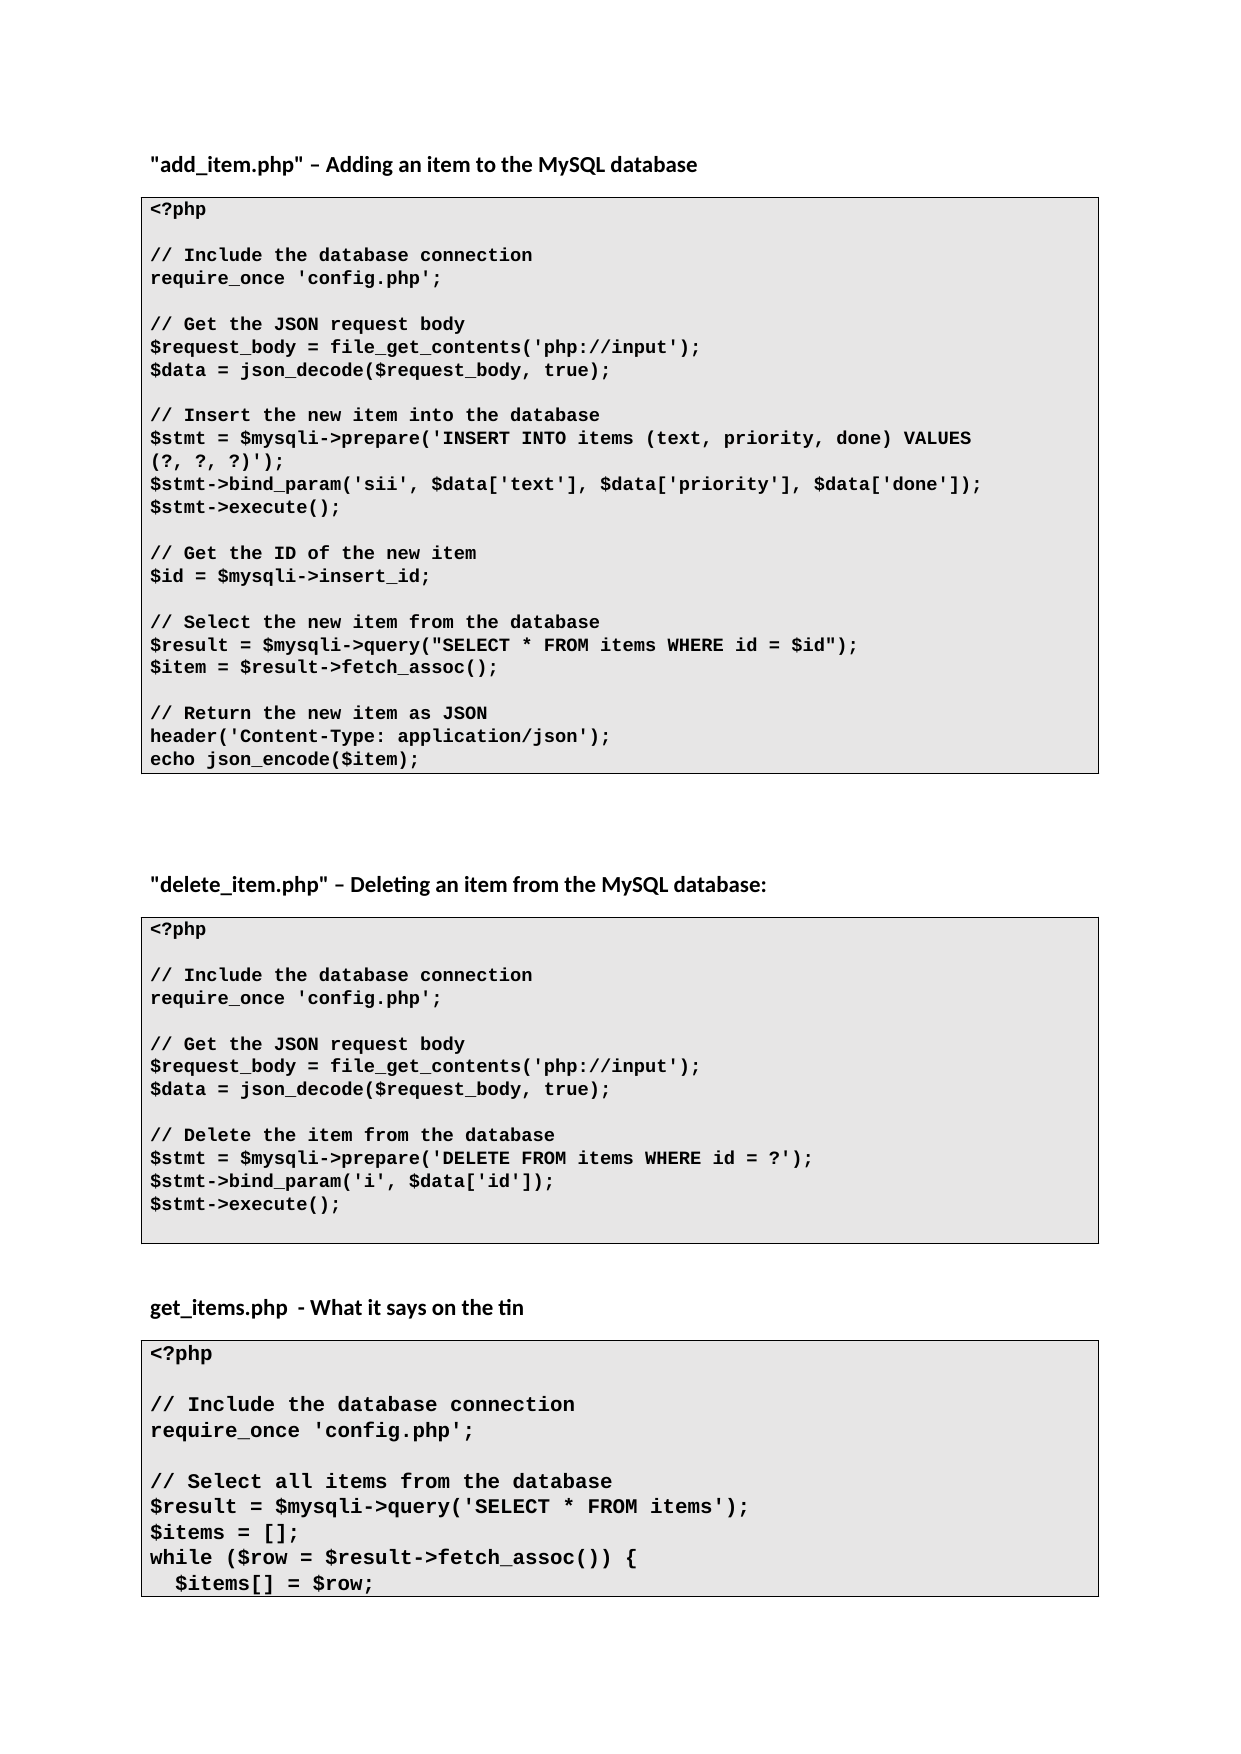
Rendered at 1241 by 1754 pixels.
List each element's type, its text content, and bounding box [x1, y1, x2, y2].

text // Select all items from the database [142, 1468, 1098, 1493]
text $request_body = file_get_contents('php://input'); [142, 1054, 1098, 1077]
text get_items.php - What it says on the tin [150, 1293, 1090, 1321]
text // Get the JSON request body [142, 311, 1098, 334]
text $stmt = $mysqli->prepare('DELETE FROM items WHERE id = ?'); [142, 1146, 1098, 1169]
text $result = $mysqli->query("SELECT * FROM items WHERE id = $id"); [142, 632, 1098, 655]
text // Insert the new item into the database [142, 403, 1098, 426]
text $stmt->bind_param('i', $data['id']); [142, 1169, 1098, 1192]
text $data = json_decode($request_body, true); [142, 357, 1098, 380]
text <?php [142, 198, 1098, 220]
text // Include the database connection [142, 1391, 1098, 1417]
text // Include the database connection [142, 243, 1098, 266]
text // Delete the item from the database [142, 1123, 1098, 1146]
text $items = []; [142, 1519, 1098, 1544]
text $items[] = $row; [142, 1570, 1098, 1596]
text // Return the new item as JSON [142, 701, 1098, 724]
text $stmt = $mysqli->prepare('INSERT INTO items (text, priority, done) VALUES (?, ?, ?)'); [142, 426, 1098, 472]
text require_once 'config.php'; [142, 266, 1098, 288]
text require_once 'config.php'; [142, 985, 1098, 1008]
text $item = $result->fetch_assoc(); [142, 655, 1098, 678]
text <?php [142, 918, 1098, 939]
text "add_item.php" – Adding an item to the MySQL database [150, 150, 1090, 178]
text $result = $mysqli->query('SELECT * FROM items'); [142, 1493, 1098, 1519]
text while ($row = $result->fetch_assoc()) { [142, 1544, 1098, 1570]
text $stmt->execute(); [142, 495, 1098, 518]
text header('Content-Type: application/json'); [142, 724, 1098, 747]
text $stmt->bind_param('sii', $data['text'], $data['priority'], $data['done']); [142, 472, 1098, 495]
text $stmt->execute(); [142, 1192, 1098, 1214]
text // Get the ID of the new item [142, 541, 1098, 563]
text // Include the database connection [142, 962, 1098, 985]
text echo json_encode($item); [142, 747, 1098, 773]
text // Select the new item from the database [142, 609, 1098, 632]
text $request_body = file_get_contents('php://input'); [142, 334, 1098, 357]
text $data = json_decode($request_body, true); [142, 1077, 1098, 1100]
text // Get the JSON request body [142, 1031, 1098, 1054]
text "delete_item.php" – Deleting an item from the MySQL database: [150, 870, 1090, 898]
text require_once 'config.php'; [142, 1417, 1098, 1442]
text $id = $mysqli->insert_id; [142, 563, 1098, 586]
text <?php [142, 1341, 1098, 1366]
